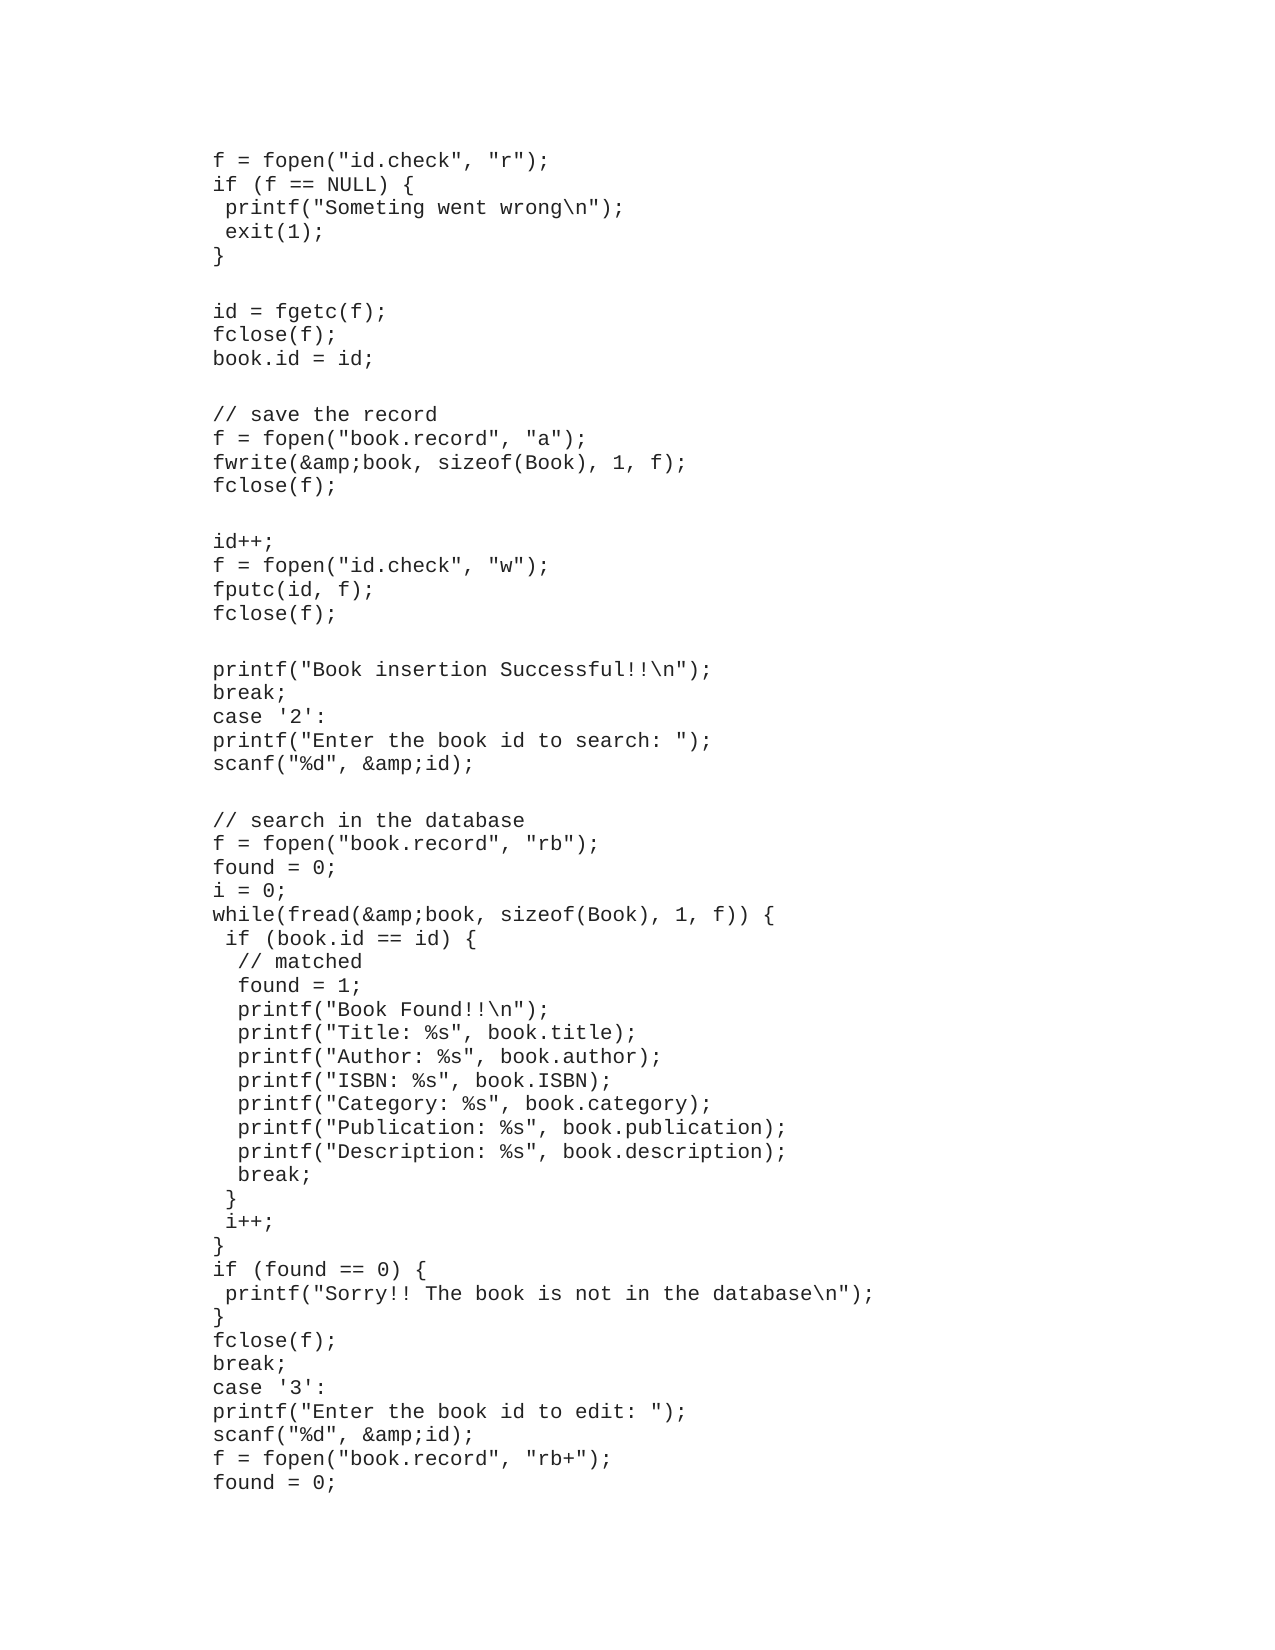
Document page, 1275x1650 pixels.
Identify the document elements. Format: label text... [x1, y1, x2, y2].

text id++; [150, 532, 1125, 555]
text found = 1; [150, 975, 1125, 999]
text if (book.id == id) { [150, 928, 1125, 951]
text i++; [150, 1212, 1125, 1235]
text scanf("%d", &amp;id); [150, 1424, 1125, 1448]
text printf("Book insertion Successful!!\n"); [150, 659, 1125, 682]
text f = fopen("id.check", "r"); [150, 150, 1125, 174]
text // search in the database [150, 809, 1125, 833]
text printf("Description: %s", book.description); [150, 1141, 1125, 1164]
text break; [150, 1353, 1125, 1377]
text printf("ISBN: %s", book.ISBN); [150, 1070, 1125, 1093]
text break; [150, 682, 1125, 706]
text printf("Author: %s", book.author); [150, 1046, 1125, 1070]
text if (found == 0) { [150, 1259, 1125, 1282]
text } [150, 1188, 1125, 1212]
text f = fopen("book.record", "rb+"); [150, 1448, 1125, 1472]
text scanf("%d", &amp;id); [150, 753, 1125, 777]
text break; [150, 1164, 1125, 1188]
text // matched [150, 951, 1125, 975]
text printf("Someting went wrong\n"); [150, 197, 1125, 221]
text case '3': [150, 1377, 1125, 1401]
text printf("Book Found!!\n"); [150, 999, 1125, 1022]
text printf("Enter the book id to search: "); [150, 730, 1125, 753]
text // save the record [150, 404, 1125, 428]
text printf("Publication: %s", book.publication); [150, 1117, 1125, 1141]
text found = 0; [150, 1472, 1125, 1495]
text } [150, 1235, 1125, 1259]
text fclose(f); [150, 1330, 1125, 1353]
text printf("Category: %s", book.category); [150, 1093, 1125, 1117]
text fclose(f); [150, 475, 1125, 499]
text printf("Title: %s", book.title); [150, 1022, 1125, 1046]
text fclose(f); [150, 602, 1125, 626]
text found = 0; [150, 857, 1125, 881]
text if (f == NULL) { [150, 174, 1125, 197]
text while(fread(&amp;book, sizeof(Book), 1, f)) { [150, 904, 1125, 928]
text } [150, 1306, 1125, 1330]
text fclose(f); [150, 324, 1125, 348]
text id = fgetc(f); [150, 301, 1125, 324]
text fwrite(&amp;book, sizeof(Book), 1, f); [150, 452, 1125, 475]
text f = fopen("book.record", "rb"); [150, 833, 1125, 857]
text f = fopen("book.record", "a"); [150, 428, 1125, 452]
text fputc(id, f); [150, 579, 1125, 602]
text book.id = id; [150, 348, 1125, 372]
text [150, 1282, 1125, 1306]
text i = 0; [150, 881, 1125, 904]
text case '2': [150, 706, 1125, 730]
text printf("Enter the book id to edit: "); [150, 1401, 1125, 1424]
text f = fopen("id.check", "w"); [150, 555, 1125, 579]
text exit(1); [150, 221, 1125, 244]
text } [150, 244, 1125, 268]
